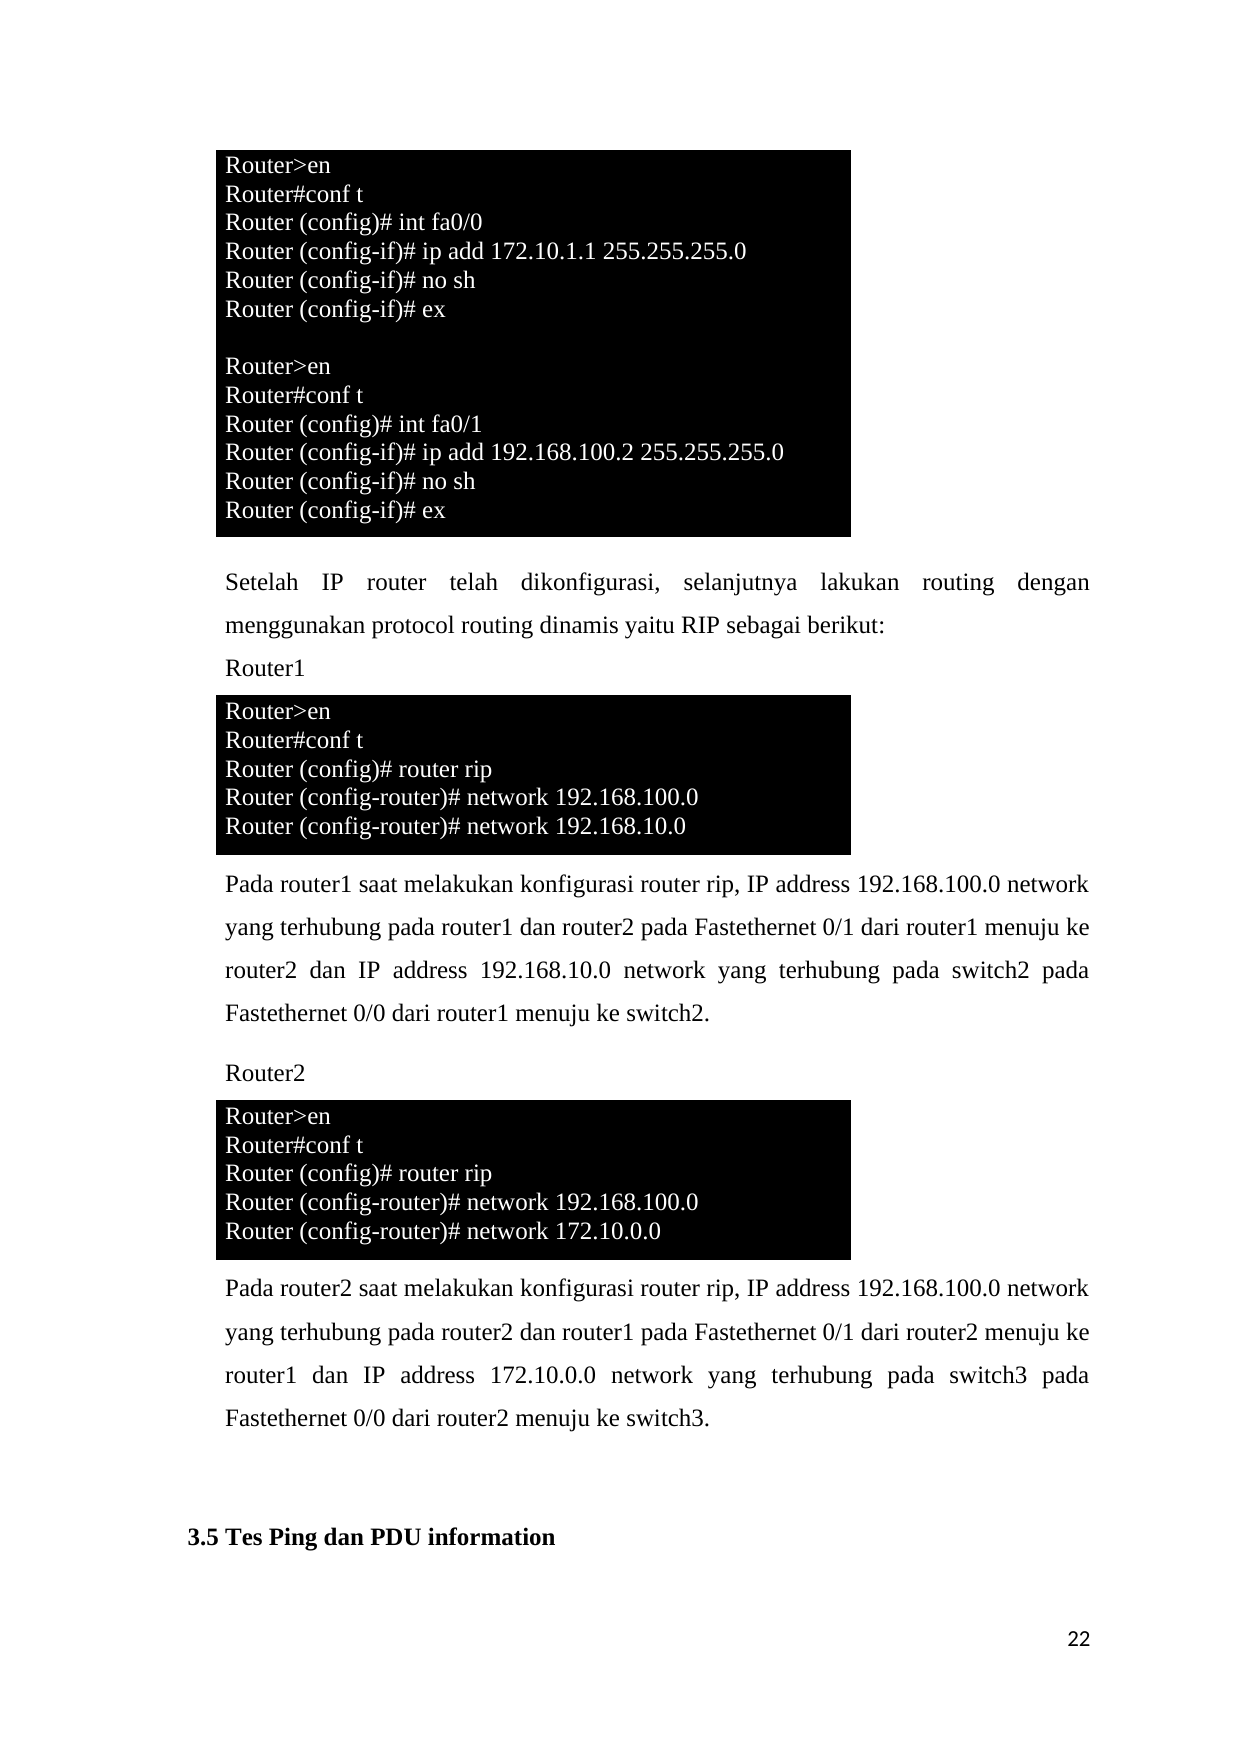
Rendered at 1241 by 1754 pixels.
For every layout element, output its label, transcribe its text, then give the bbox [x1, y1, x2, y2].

list Router (config-if)# no sh [225, 265, 1090, 294]
list Router (config-router)# network 192.168.100.0 [225, 782, 1090, 811]
list Router (config-if)# ip add 172.10.1.1 255.255.255.0 [225, 236, 1090, 265]
list Router#conf t [225, 380, 1090, 409]
list Router (config)# router rip [225, 754, 1090, 782]
list Router>en [225, 351, 1090, 380]
list Router>en [225, 696, 1090, 725]
list Router (config)# int fa0/1 [225, 409, 1090, 437]
list Router (config)# router rip [225, 1158, 1090, 1187]
list Router (config-if)# no sh [225, 466, 1090, 495]
list Router1 [225, 653, 1090, 682]
list Router#conf t [225, 725, 1090, 754]
list Router (config-if)# ex [225, 495, 1090, 524]
list Router (config-if)# ip add 192.168.100.2 255.255.255.0 [225, 437, 1090, 466]
list Pada router1 saat melakukan konfigurasi router rip, IP address 192.168.100.0 network yang terhubung pada router1 dan router2 pada Fastethernet 0/1 dari router1 menuju ke router2 dan IP address 192.168.10.0 network yang terhubung pada switch2 pada Fastethernet 0/0 dari router1 menuju ke switch2. [225, 869, 1090, 1027]
list Router>en [225, 1101, 1090, 1130]
list Router>en [225, 150, 1090, 179]
list Router#conf t [225, 179, 1090, 207]
list Router (config-router)# network 172.10.0.0 [225, 1216, 1090, 1245]
list Setelah IP router telah dikonfigurasi, selanjutnya lakukan routing dengan menggunakan protocol routing dinamis yaitu RIP sebagai berikut: [225, 567, 1090, 639]
list Router2 [225, 1058, 1090, 1087]
list Router (config-router)# network 192.168.10.0 [225, 811, 1090, 840]
list Pada router2 saat melakukan konfigurasi router rip, IP address 192.168.100.0 network yang terhubung pada router2 dan router1 pada Fastethernet 0/1 dari router2 menuju ke router1 dan IP address 172.10.0.0 network yang terhubung pada switch3 pada Fastethernet 0/0 dari router2 menuju ke switch3. [225, 1273, 1090, 1432]
list Router#conf t [225, 1130, 1090, 1158]
list Router (config-router)# network 192.168.100.0 [225, 1187, 1090, 1216]
text Tes Ping dan PDU information [187, 1522, 1090, 1551]
list Router (config-if)# ex [225, 294, 1090, 322]
list Router (config)# int fa0/0 [225, 207, 1090, 236]
